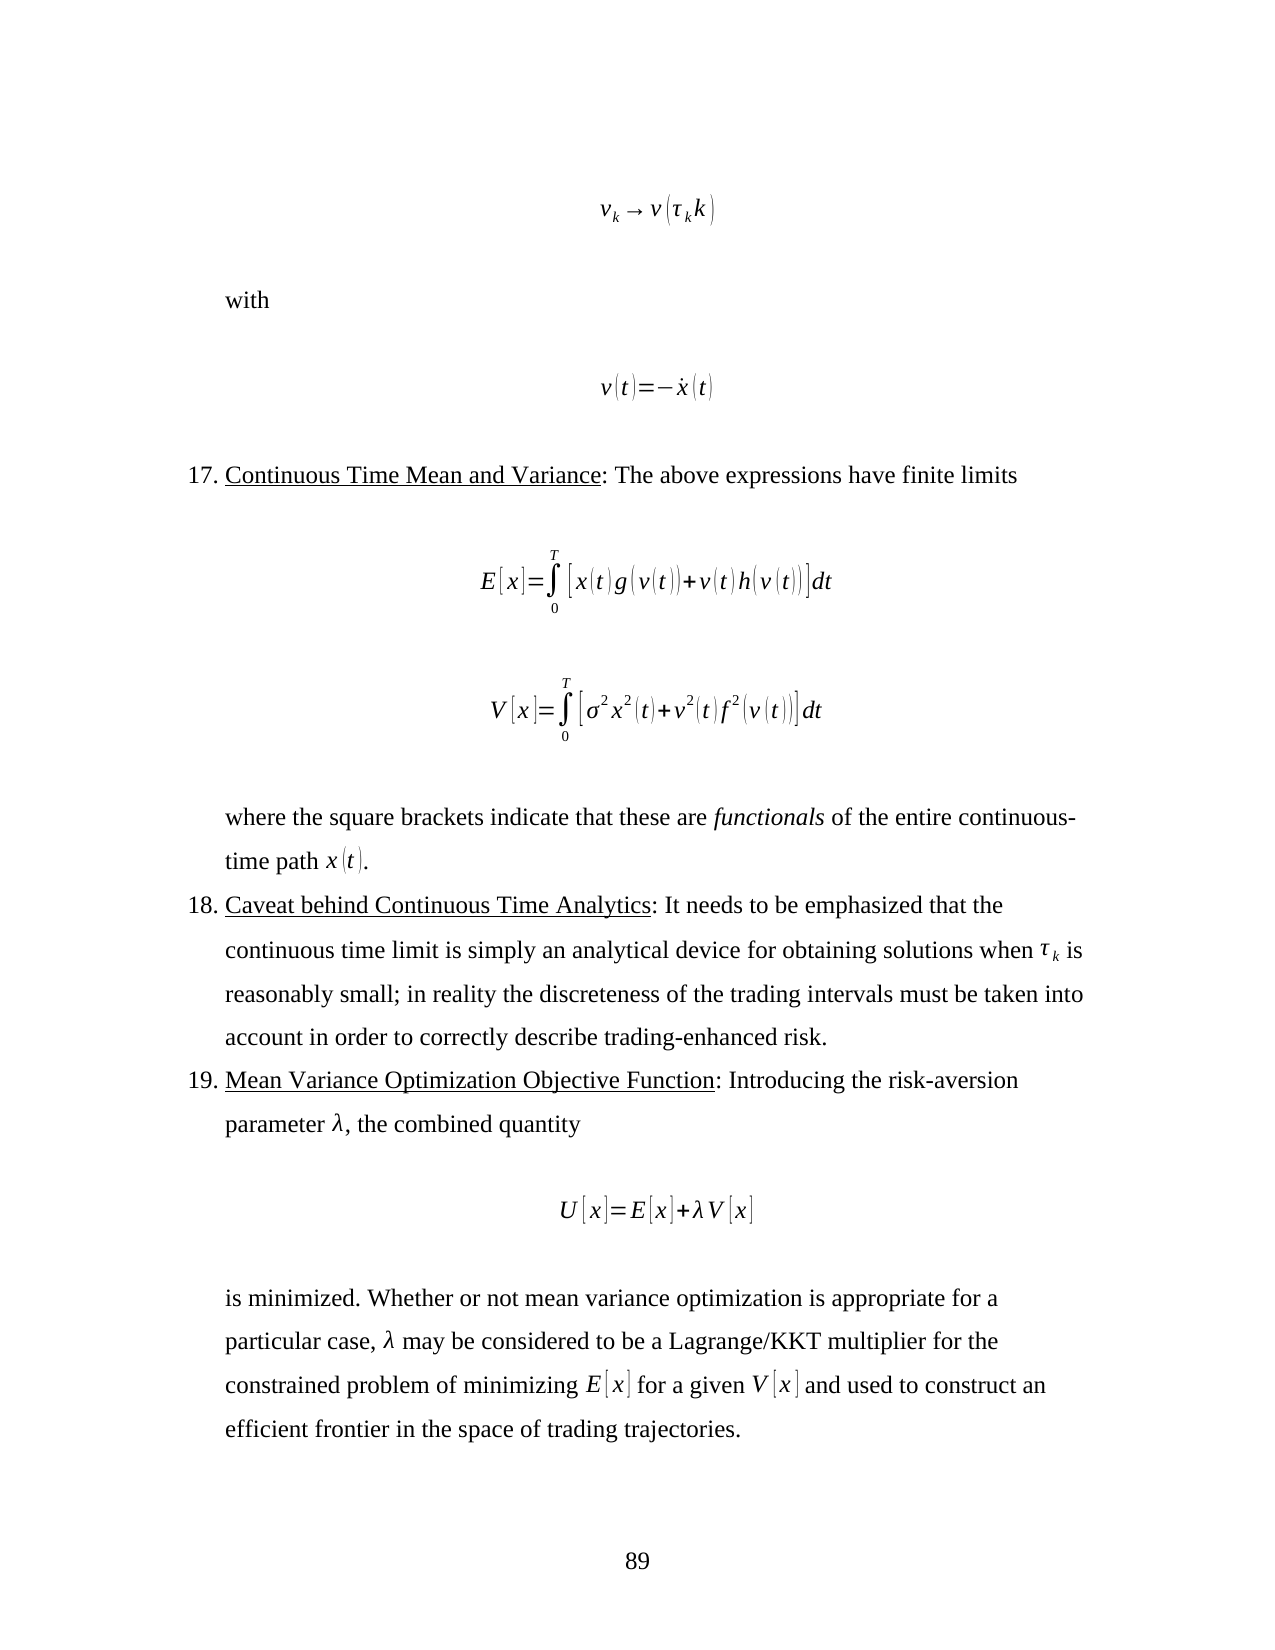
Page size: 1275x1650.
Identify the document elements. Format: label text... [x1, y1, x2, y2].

list Caveat behind Continuous Time Analytics: It needs to be emphasized that the continuous time limit is simply an analytical device for obtaining solutions when is reasonably small; in reality the discreteness of the trading intervals must be taken into account in order to correctly describe trading-enhanced risk. [187, 891, 1087, 1051]
list Continuous Time Mean and Variance: The above expressions have finite limits [187, 460, 1087, 488]
list is minimized. Whether or not mean variance optimization is appropriate for a particular case, may be considered to be a Lagrange/KKT multiplier for the constrained problem of minimizing for a given and used to construct an efficient frontier in the space of trading trajectories. [225, 1283, 1087, 1443]
list where the square brackets indicate that these are functionals of the entire continuous-time path . [225, 802, 1087, 876]
list with [225, 285, 1087, 314]
list Mean Variance Optimization Objective Function: Introducing the risk-aversion parameter , the combined quantity [187, 1066, 1087, 1137]
